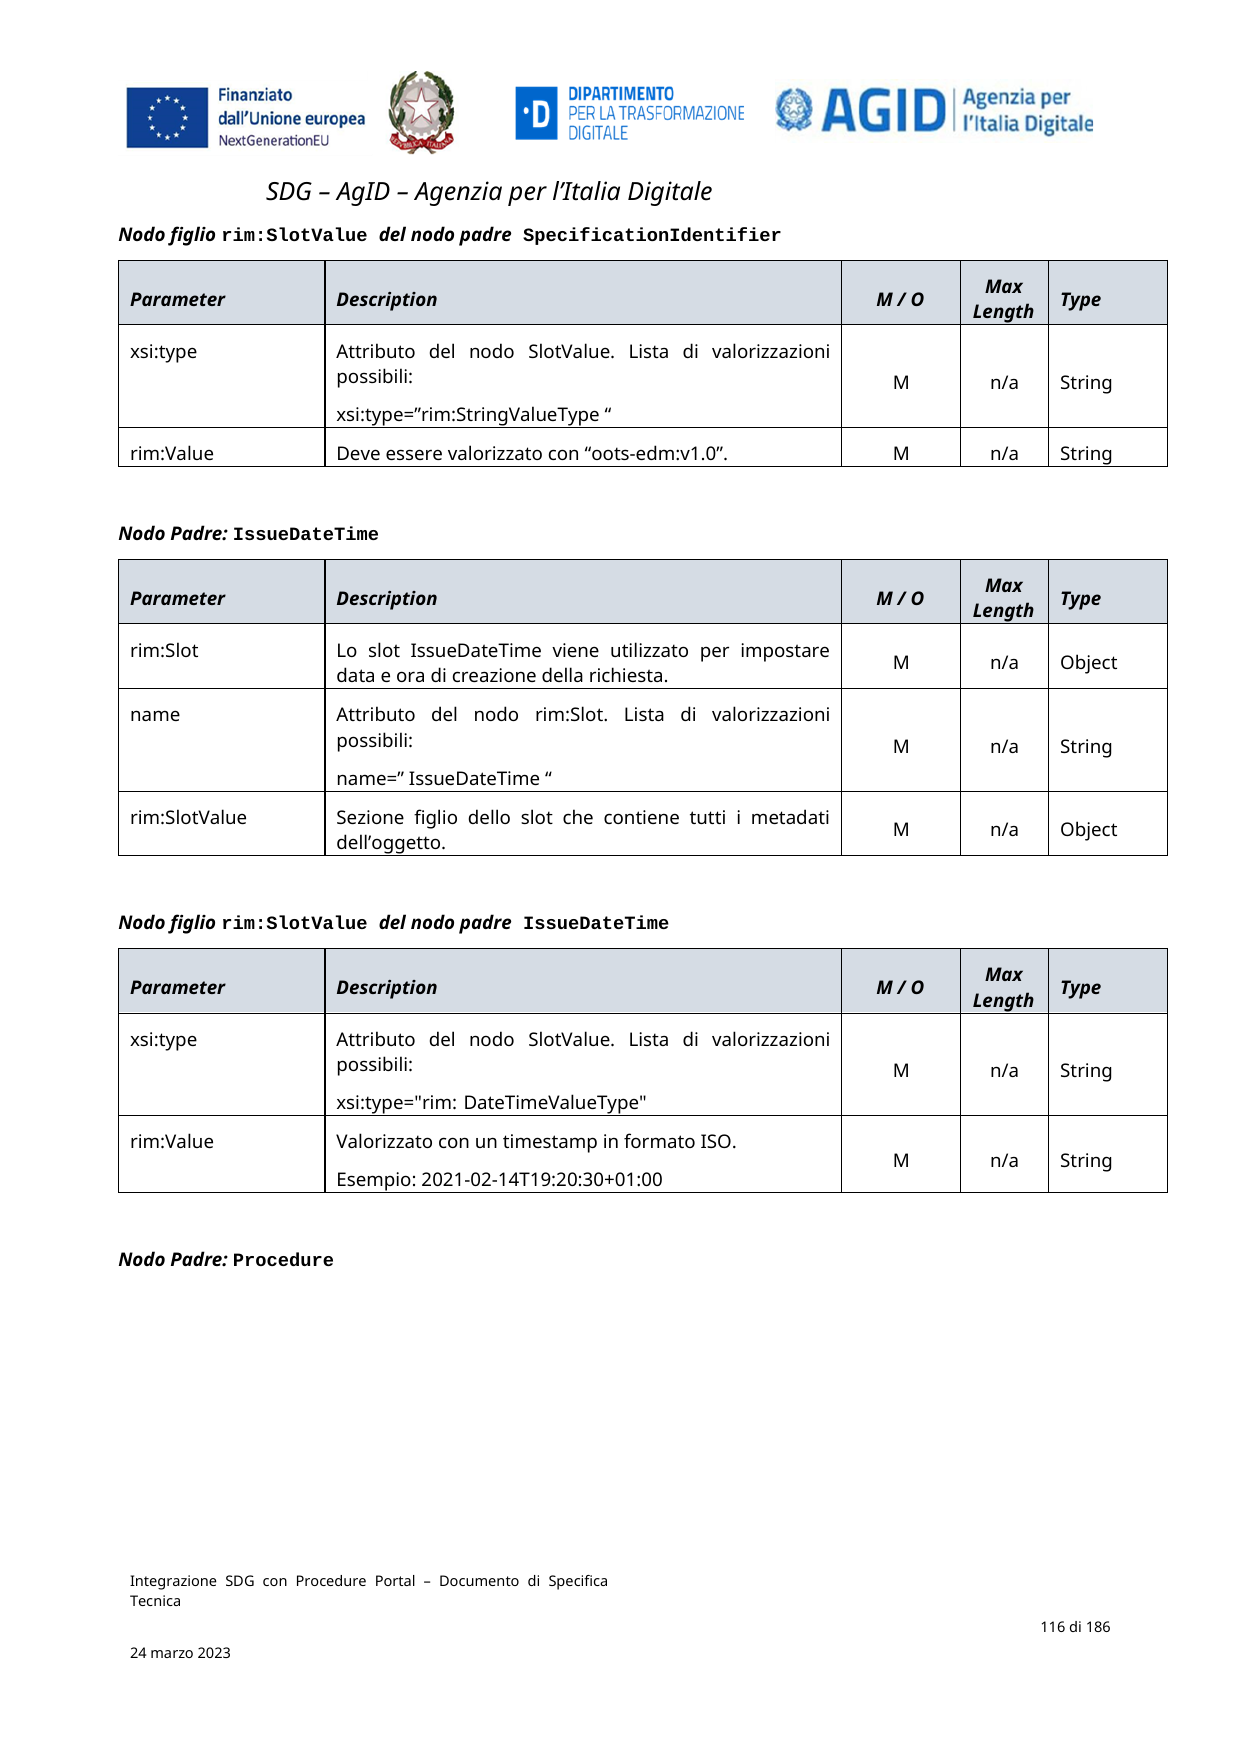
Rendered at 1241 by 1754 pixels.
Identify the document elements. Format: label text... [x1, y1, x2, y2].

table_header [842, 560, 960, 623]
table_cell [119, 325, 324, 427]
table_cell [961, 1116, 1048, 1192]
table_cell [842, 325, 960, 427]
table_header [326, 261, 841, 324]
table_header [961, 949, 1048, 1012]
text Nodo figlio rim:SlotValue del nodo padre SpecificationIdentifier [118, 222, 1122, 247]
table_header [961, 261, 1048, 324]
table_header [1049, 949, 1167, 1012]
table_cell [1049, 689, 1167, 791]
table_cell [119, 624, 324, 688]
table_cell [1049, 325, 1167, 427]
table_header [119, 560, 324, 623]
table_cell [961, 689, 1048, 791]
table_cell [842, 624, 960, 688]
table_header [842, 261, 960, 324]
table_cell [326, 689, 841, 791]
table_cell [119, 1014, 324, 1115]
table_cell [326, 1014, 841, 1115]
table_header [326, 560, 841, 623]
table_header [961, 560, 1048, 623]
text Nodo figlio rim:SlotValue del nodo padre IssueDateTime [118, 909, 1122, 935]
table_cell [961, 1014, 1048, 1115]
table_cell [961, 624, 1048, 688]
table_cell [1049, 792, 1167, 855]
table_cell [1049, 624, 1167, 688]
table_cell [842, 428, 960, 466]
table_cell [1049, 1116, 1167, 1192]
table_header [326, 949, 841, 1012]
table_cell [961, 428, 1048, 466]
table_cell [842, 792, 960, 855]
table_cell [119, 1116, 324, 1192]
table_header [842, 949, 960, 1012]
text Nodo Padre: IssueDateTime [118, 521, 1122, 546]
text Nodo Padre: Procedure [118, 1247, 1122, 1272]
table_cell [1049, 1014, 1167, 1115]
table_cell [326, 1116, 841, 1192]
picture [118, 71, 1094, 157]
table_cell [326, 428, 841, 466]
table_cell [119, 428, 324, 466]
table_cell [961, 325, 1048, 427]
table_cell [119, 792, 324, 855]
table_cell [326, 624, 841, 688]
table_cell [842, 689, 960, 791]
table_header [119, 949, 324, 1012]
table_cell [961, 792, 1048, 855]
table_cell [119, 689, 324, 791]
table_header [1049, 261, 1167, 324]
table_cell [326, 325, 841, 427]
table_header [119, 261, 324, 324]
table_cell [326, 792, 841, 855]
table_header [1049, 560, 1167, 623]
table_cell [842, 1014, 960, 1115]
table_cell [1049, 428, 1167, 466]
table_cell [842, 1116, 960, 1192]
